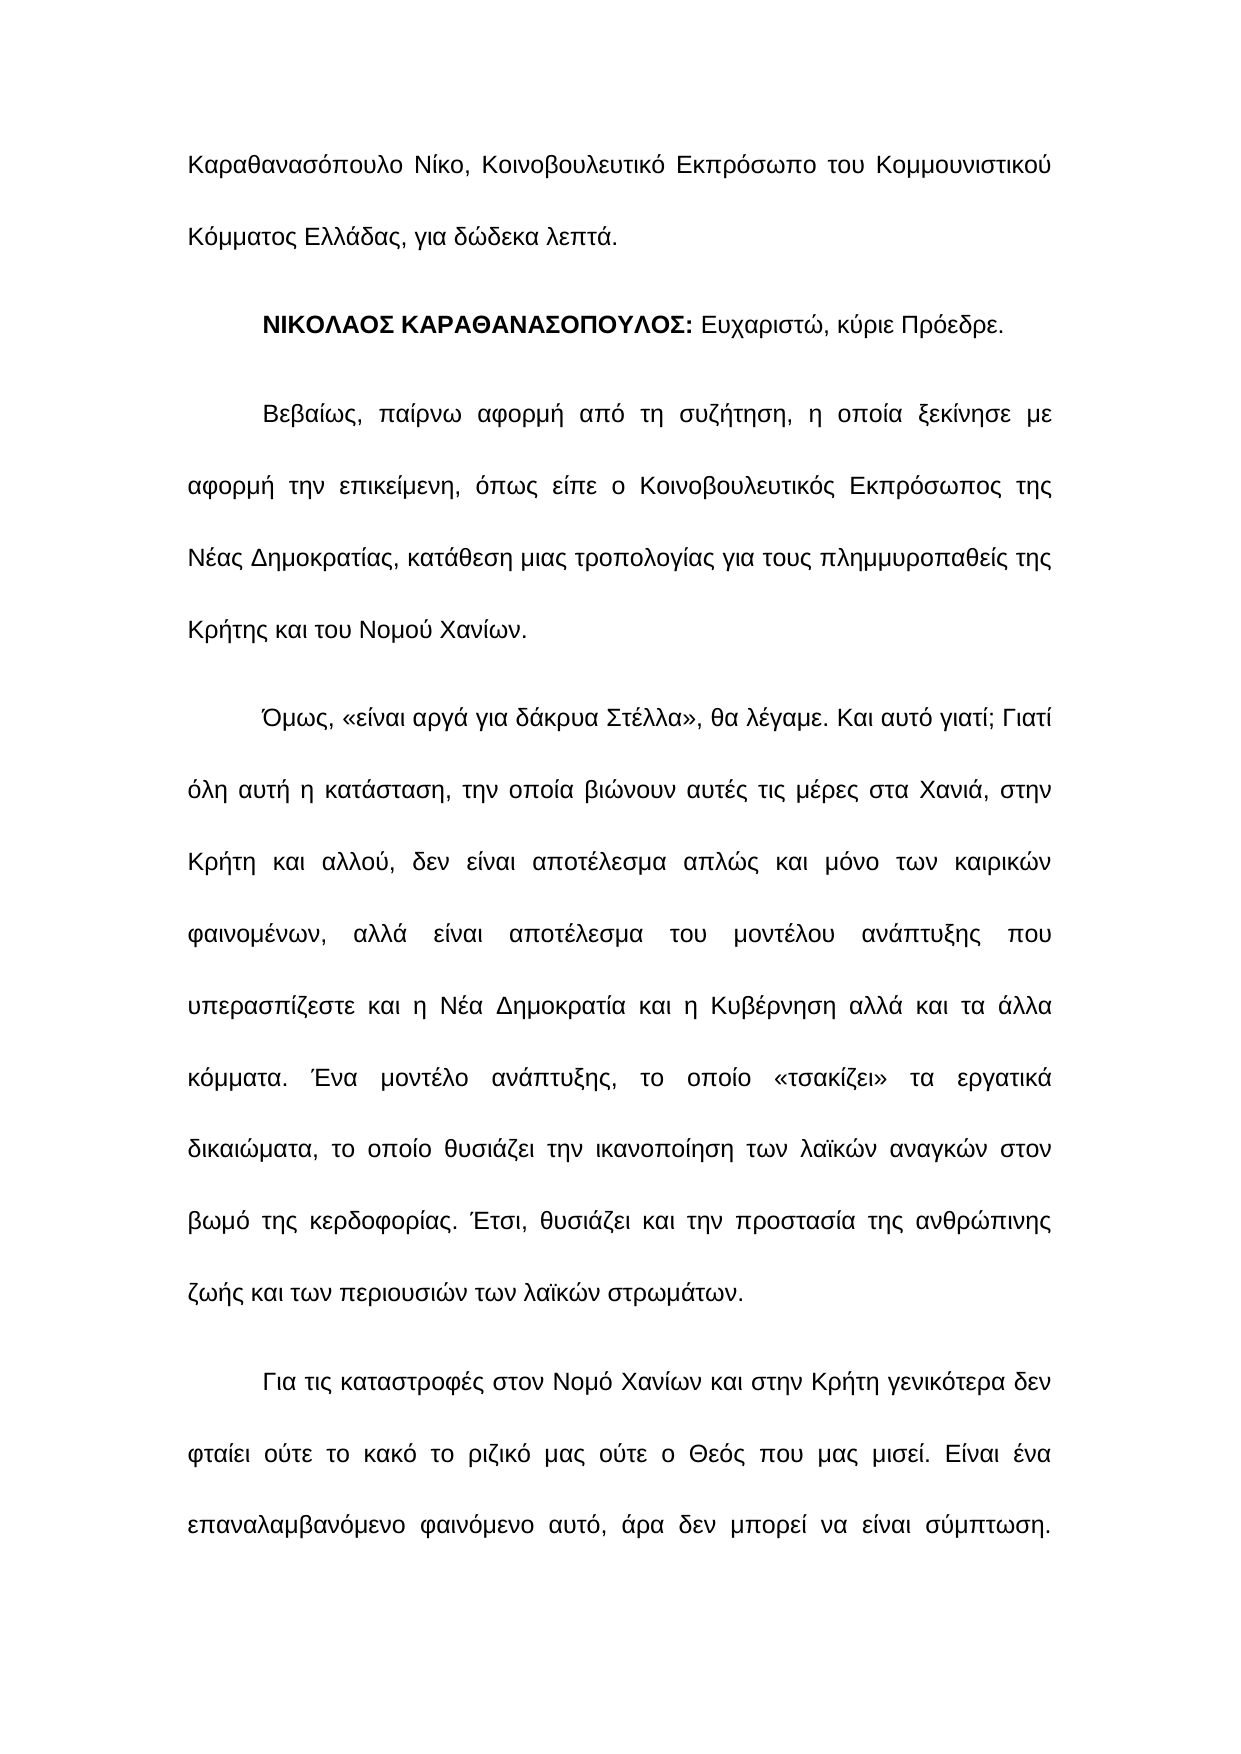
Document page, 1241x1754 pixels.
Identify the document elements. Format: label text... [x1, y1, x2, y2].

text Όμως, «είναι αργά για δάκρυα Στέλλα», θα λέγαμε. Και αυτό γιατί; Γιατί όλη αυτή η κατάσταση, την οποία βιώνουν αυτές τις μέρες στα Χανιά, στην Κρήτη και αλλού, δεν είναι αποτέλεσμα απλώς και μόνο των καιρικών φαινομένων, αλλά είναι αποτέλεσμα του μοντέλου ανάπτυξης που υπερασπίζεστε και η Νέα Δημοκρατία και η Κυβέρνηση αλλά και τα άλλα κόμματα. Ένα μοντέλο ανάπτυξης, το οποίο «τσακίζει» τα εργατικά δικαιώματα, το οποίο θυσιάζει την ικανοποίηση των λαϊκών αναγκών στον βωμό της κερδοφορίας. Έτσι, θυσιάζει και την προστασία της ανθρώπινης ζωής και των περιουσιών των λαϊκών στρωμάτων. [187, 703, 1053, 1307]
text ΝΙΚΟΛΑΟΣ ΚΑΡΑΘΑΝΑΣΟΠΟΥΛΟΣ: Ευχαριστώ, κύριε Πρόεδρε. [187, 310, 1053, 339]
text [187, 1367, 1053, 1539]
text Βεβαίως, παίρνω αφορμή από τη συζήτηση, η οποία ξεκίνησε με αφορμή την επικείμενη, όπως είπε ο Κοινοβουλευτικός Εκπρόσωπος της Νέας Δημοκρατίας, κατάθεση μιας τροπολογίας για τους πλημμυροπαθείς της Κρήτης και του Νομού Χανίων. [187, 399, 1053, 643]
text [187, 150, 1053, 251]
